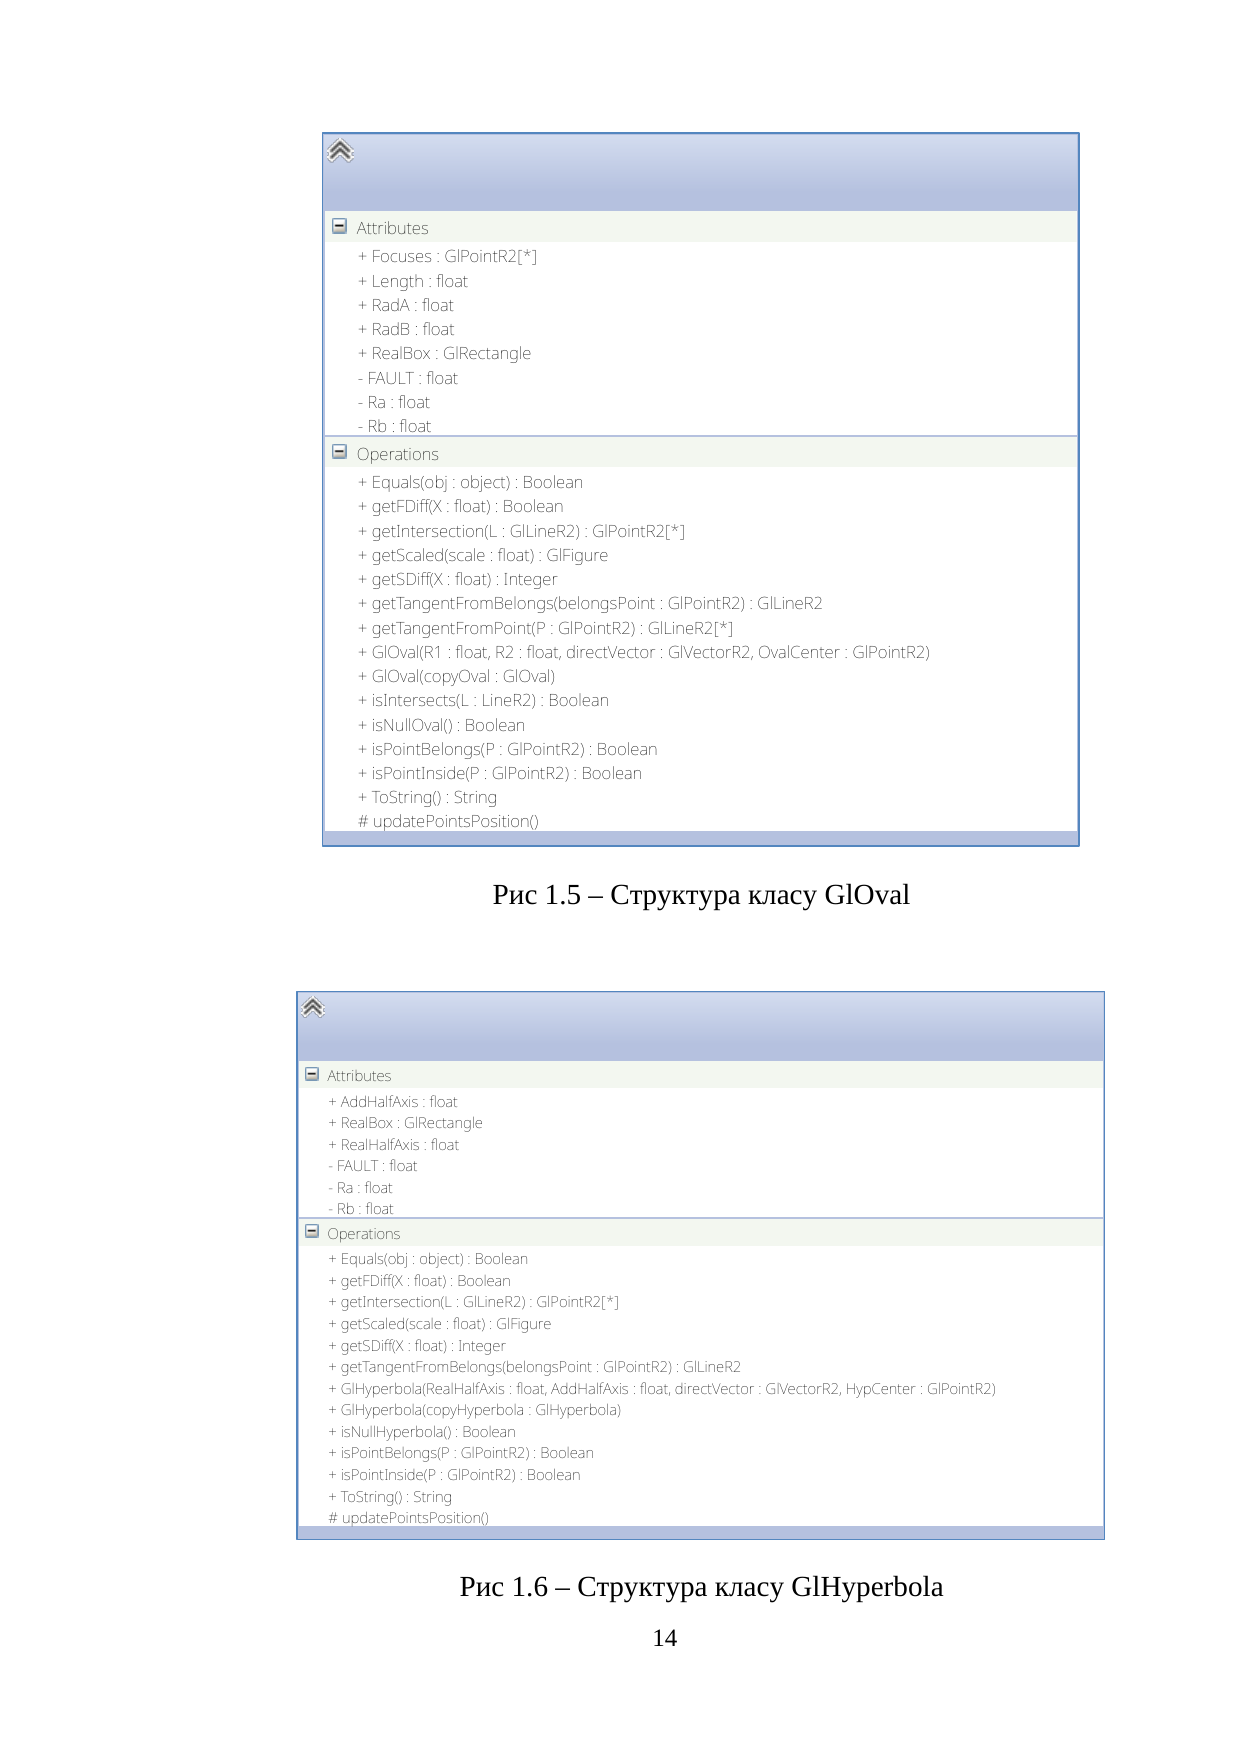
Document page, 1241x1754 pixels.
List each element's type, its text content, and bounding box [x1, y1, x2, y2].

text Рис 1.6 – Структура класу GlHyperbola [177, 1569, 1152, 1602]
text Рис 1.5 – Структура класу GlOval [177, 877, 1152, 911]
